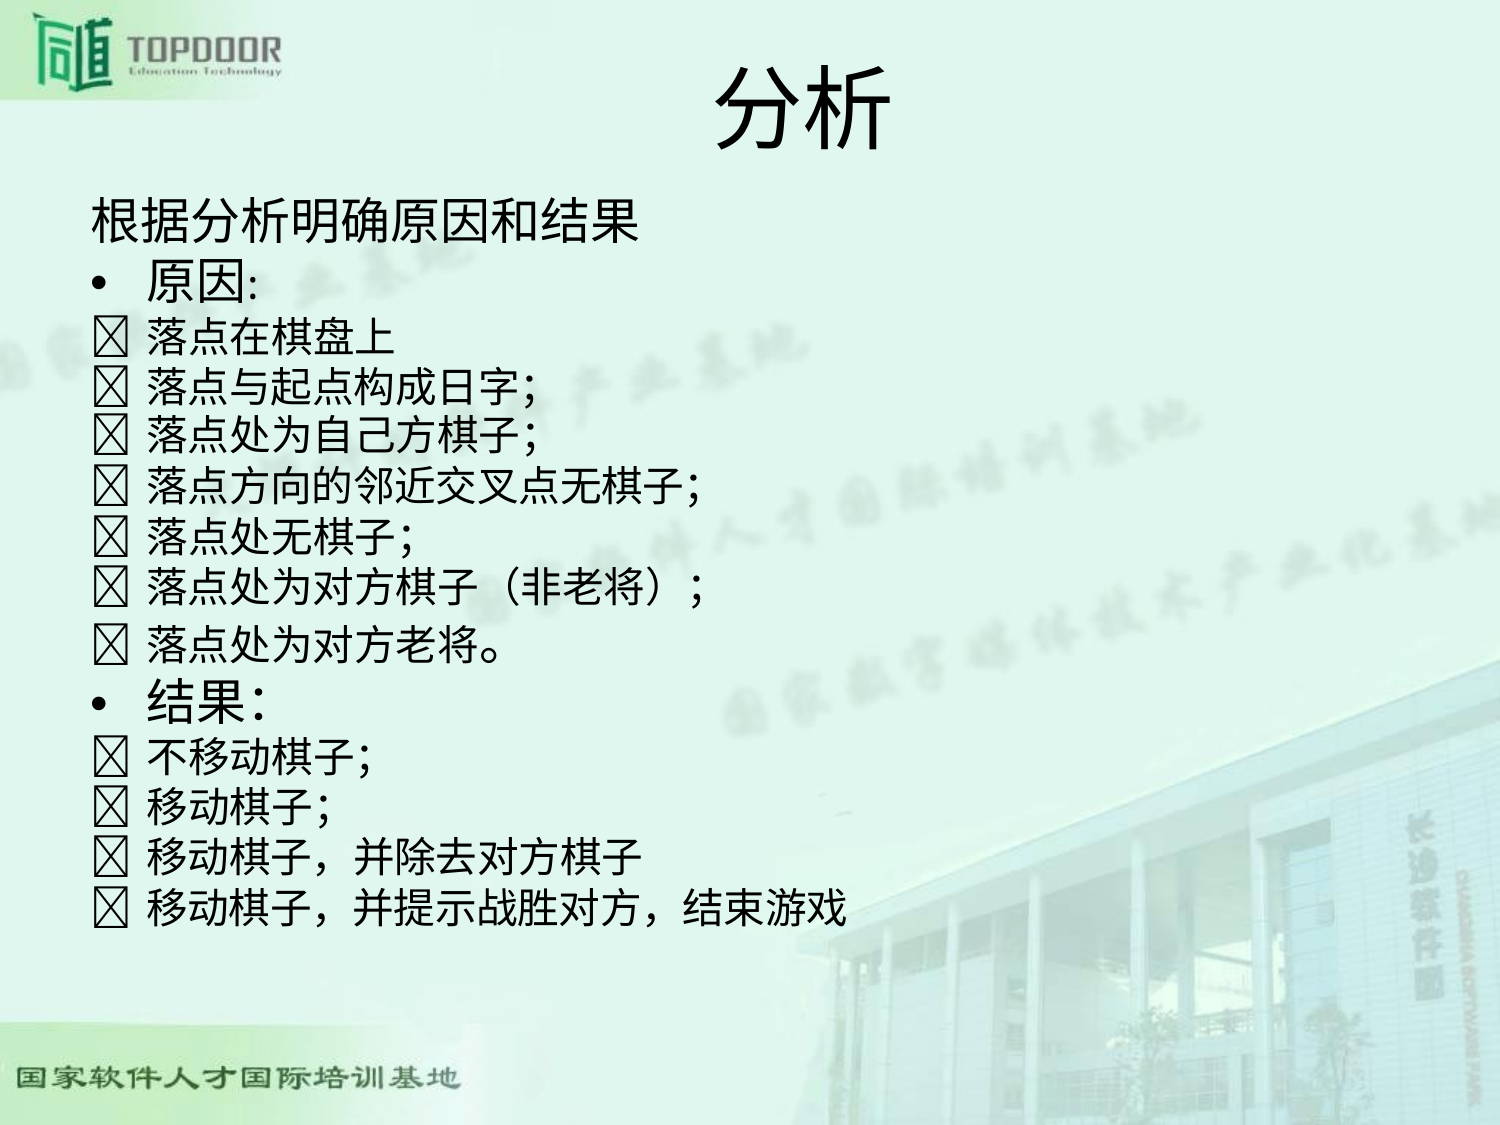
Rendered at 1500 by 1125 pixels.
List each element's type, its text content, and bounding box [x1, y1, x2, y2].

list 移动棋子，并提示战胜对方，结束游戏 [90, 883, 1496, 934]
list 落点处为自己方棋子； [90, 412, 1496, 461]
list 落点方向的邻近交叉点无棋子； [90, 461, 1496, 512]
text 根据分析明确原因和结果 [90, 190, 1496, 252]
list 原因: [90, 252, 1496, 312]
list 落点处无棋子； [90, 512, 1496, 562]
subtitle 分析 [258, 52, 1347, 166]
picture [0, 0, 1500, 1125]
list 落点与起点构成日字； [90, 362, 1496, 412]
list 结果： [90, 672, 1496, 733]
list 落点处为对方棋子（非老将）； [90, 562, 1496, 612]
list 移动棋子； [90, 782, 1496, 833]
list 移动棋子，并除去对方棋子 [90, 833, 1496, 883]
list 落点在棋盘上 [90, 312, 1496, 362]
list 落点处为对方老将。 [90, 612, 1496, 672]
list 不移动棋子； [90, 733, 1496, 782]
